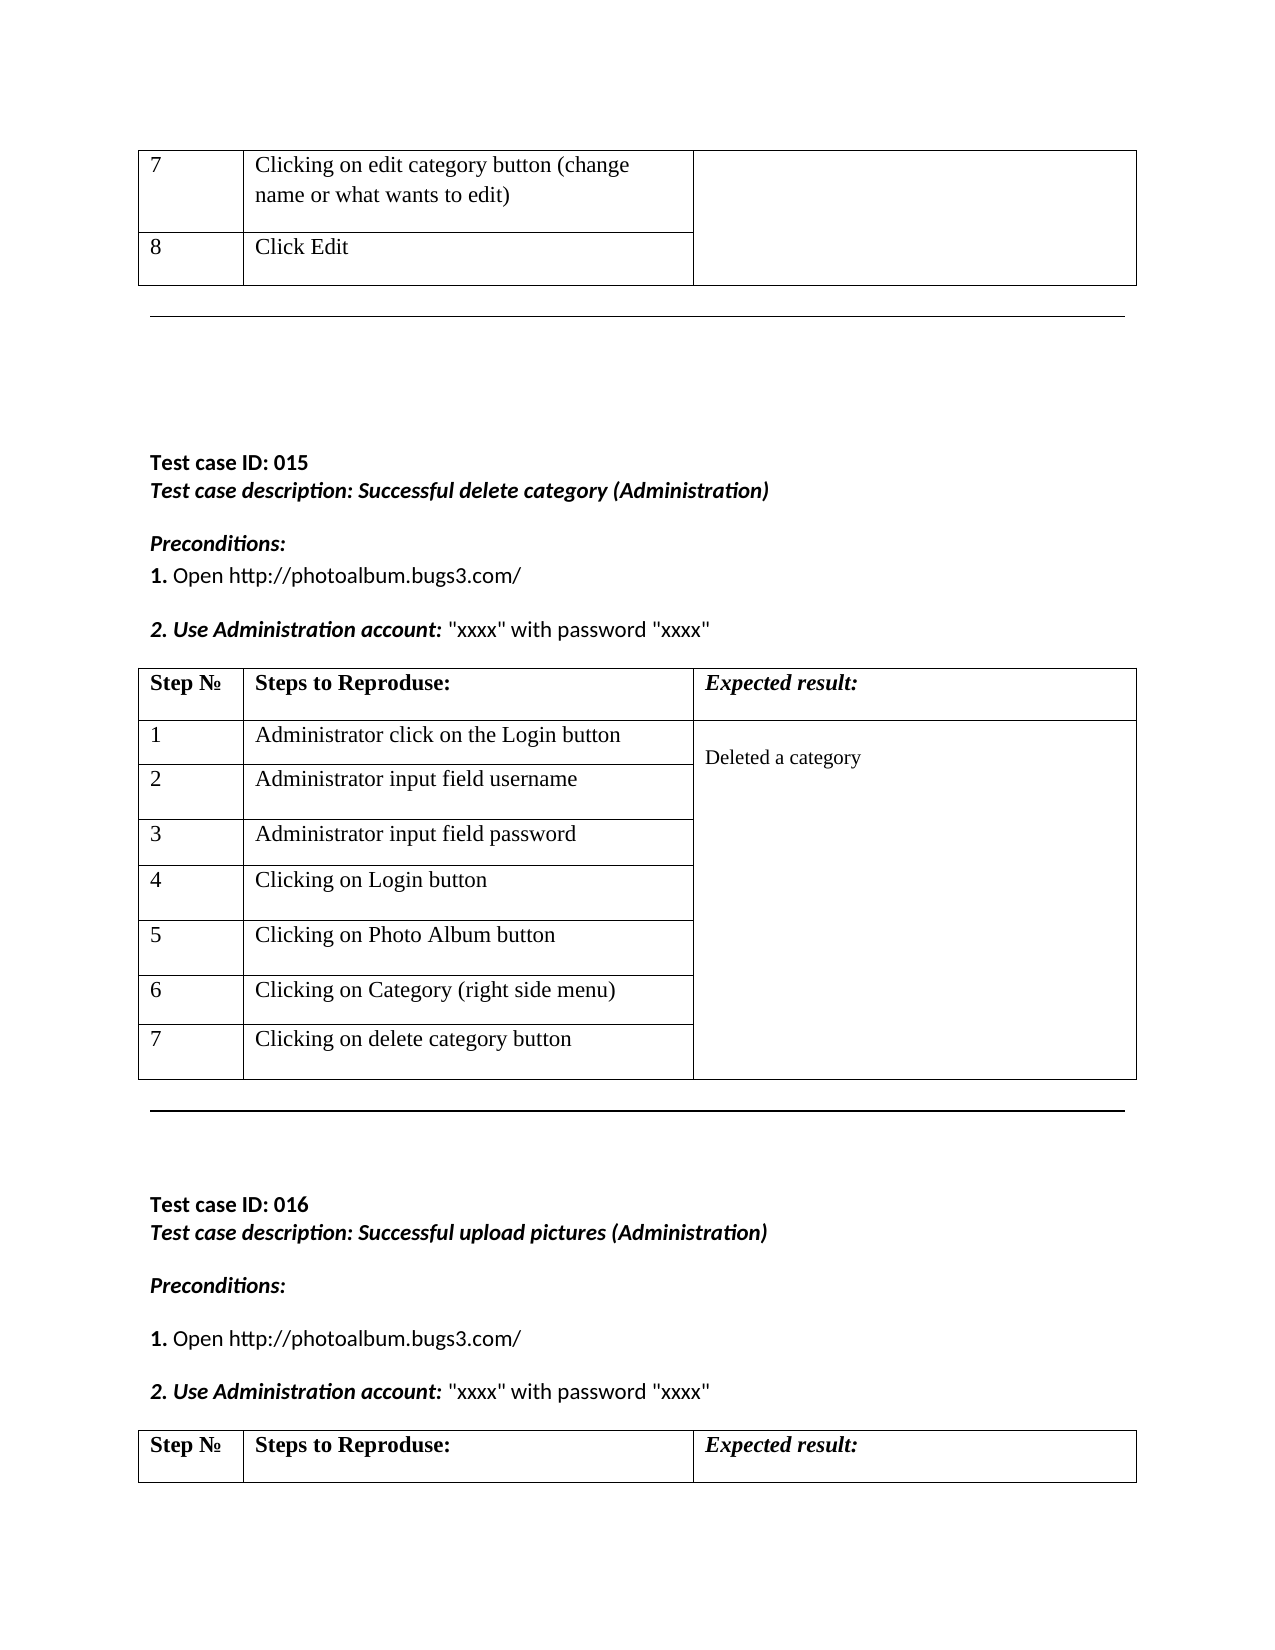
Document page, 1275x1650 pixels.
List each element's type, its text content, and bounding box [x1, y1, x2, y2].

table_cell 4 [139, 866, 243, 920]
table_cell 7 [139, 151, 243, 232]
table_header Step № [139, 1431, 243, 1482]
table_cell 8 [139, 233, 243, 285]
table_cell Clicking on Category (right side menu) [244, 976, 693, 1024]
text Test case description: Successful delete category (Administration) [150, 476, 1125, 504]
text Test case ID: 015 [150, 448, 1125, 476]
table_header Step № [139, 669, 243, 720]
text Preconditions: 1. Open http://photoalbum.bugs3.com/ [150, 529, 1125, 590]
table_cell Clicking on delete category button [244, 1025, 693, 1079]
text 2. Use Administration account: "xxxx" with password "xxxx" [150, 615, 1125, 643]
table_cell 5 [139, 921, 243, 975]
table_cell Clicking on Login button [244, 866, 693, 920]
table_cell 1 [139, 721, 243, 764]
text Test case ID: 016 [150, 1190, 1125, 1218]
text Preconditions: [150, 1271, 1125, 1299]
table_cell Administrator input field password [244, 820, 693, 865]
table_cell Click Edit [244, 233, 693, 285]
table_header Steps to Reproduse: [244, 669, 693, 720]
text Test case description: Successful upload pictures (Administration) [150, 1218, 1125, 1246]
table_cell 2 [139, 765, 243, 819]
table_cell 3 [139, 820, 243, 865]
table_cell Clicking on Photo Album button [244, 921, 693, 975]
table_cell 6 [139, 976, 243, 1024]
table_cell Administrator click on the Login button [244, 721, 693, 764]
table_cell Clicking on edit category button (change name or what wants to edit) [244, 151, 693, 232]
table_cell Administrator input field username [244, 765, 693, 819]
table_cell Deleted a category [694, 721, 1136, 1079]
table_cell 7 [139, 1025, 243, 1079]
table_header Expected result: [694, 669, 1136, 720]
text 2. Use Administration account: "xxxx" with password "xxxx" [150, 1377, 1125, 1405]
text 1. Open http://photoalbum.bugs3.com/ [150, 1324, 1125, 1352]
table_header Expected result: [694, 1431, 1136, 1482]
table_header Steps to Reproduse: [244, 1431, 693, 1482]
